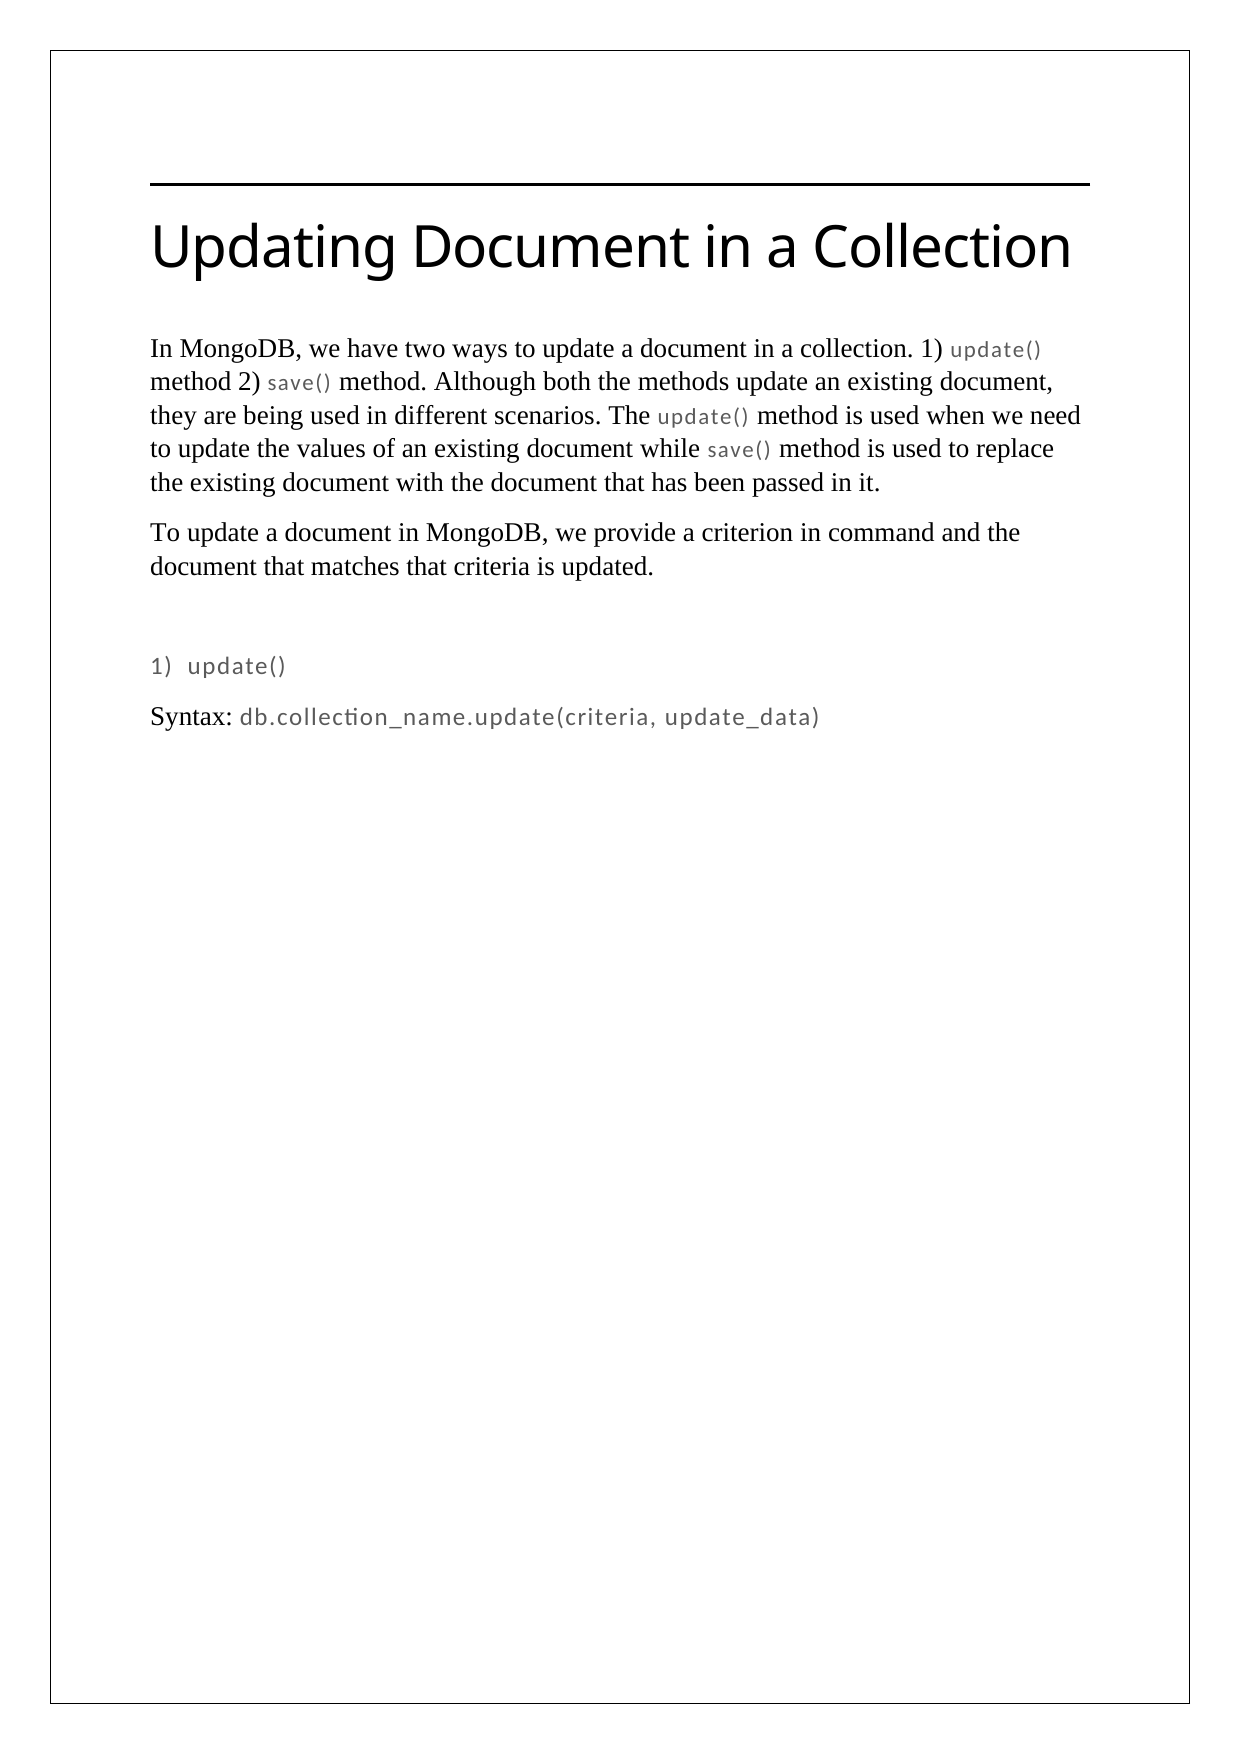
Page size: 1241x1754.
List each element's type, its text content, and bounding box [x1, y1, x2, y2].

text In MongoDB, we have two ways to update a document in a collection. 1) update() method 2) save() method. Although both the methods update an existing document, they are being used in different scenarios. The update() method is used when we need to update the values of an existing document while save() method is used to replace the existing document with the document that has been passed in it. [150, 332, 1090, 497]
text To update a document in MongoDB, we provide a criterion in command and the document that matches that criteria is updated. [150, 516, 1090, 581]
title Updating Document in a Collection [150, 205, 1090, 285]
subtitle update() [150, 650, 1090, 681]
text Syntax: db.collection_name.update(criteria, update_data) [150, 700, 1090, 731]
